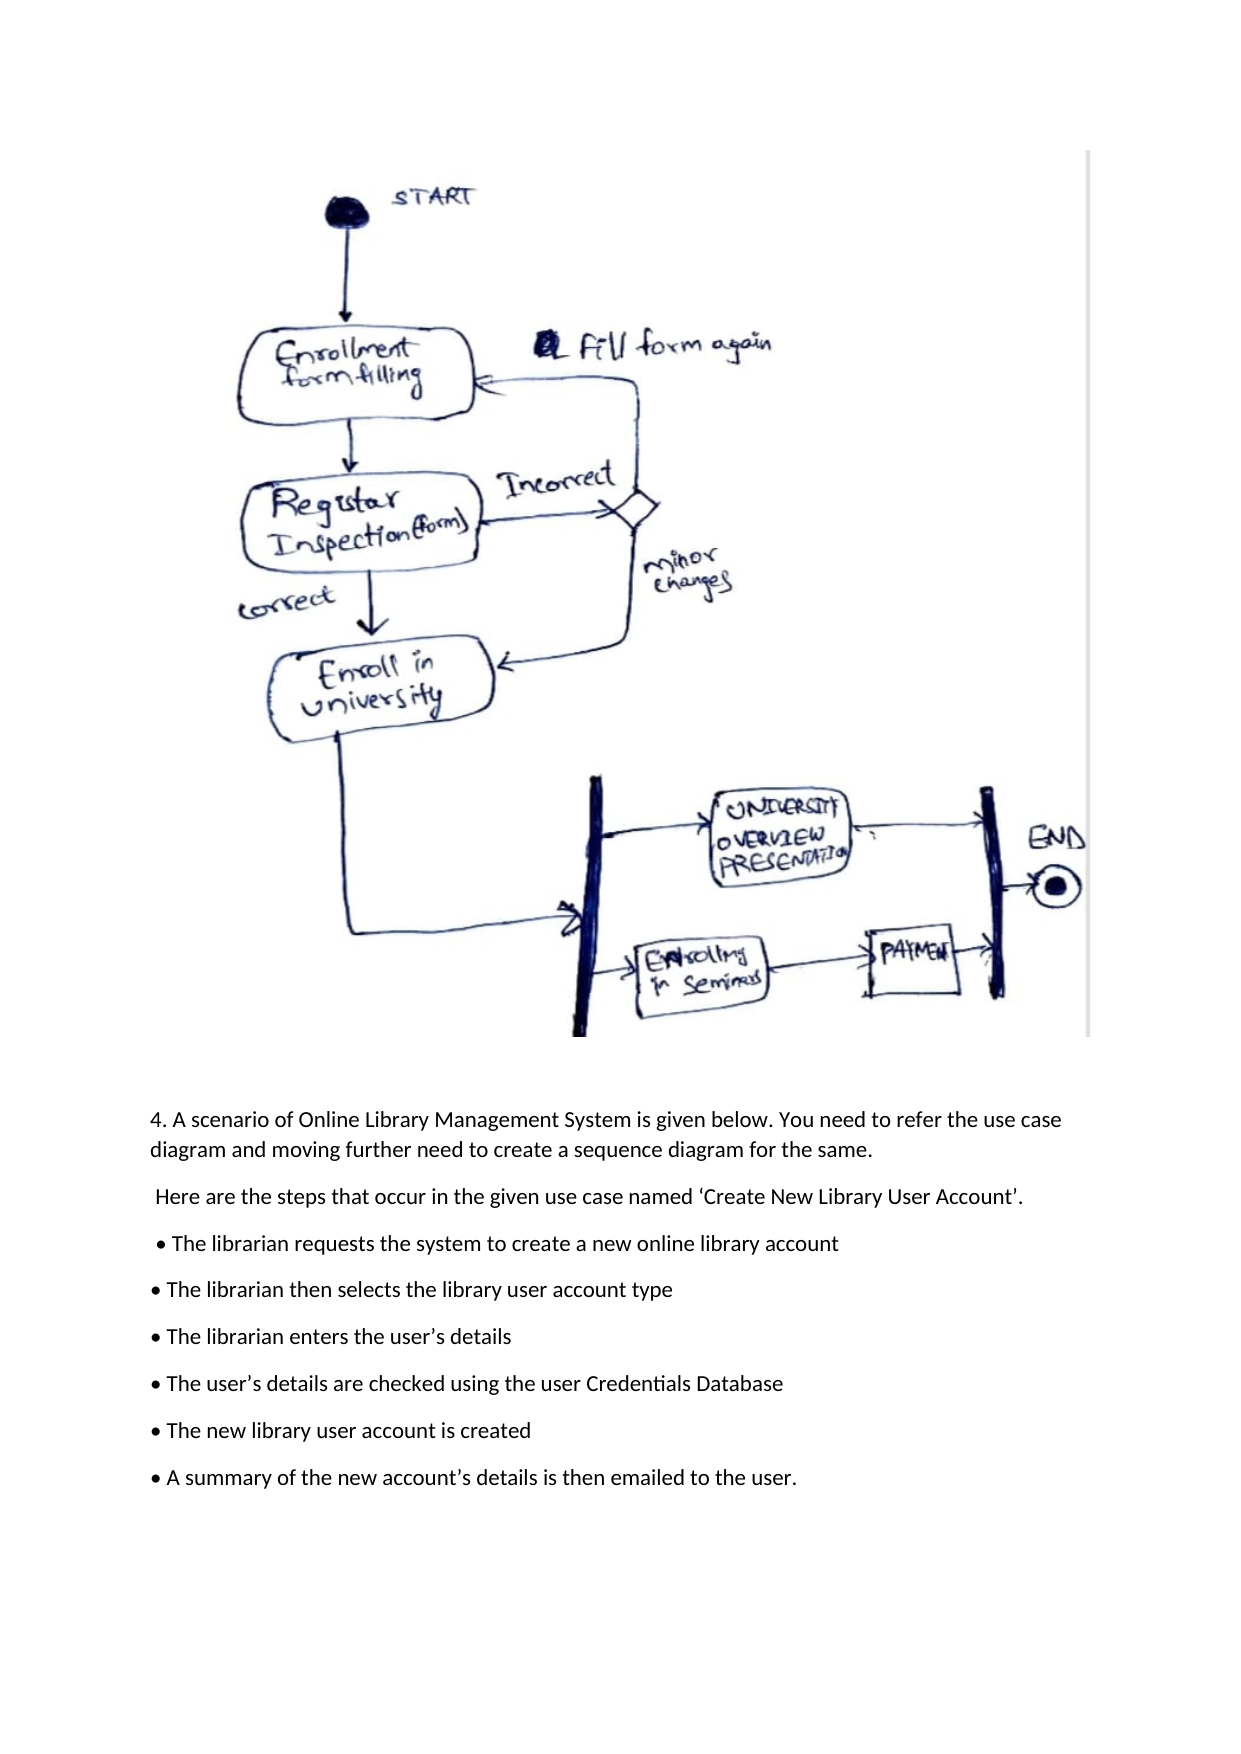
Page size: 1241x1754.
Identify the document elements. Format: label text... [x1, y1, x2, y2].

text Here are the steps that occur in the given use case named ‘Create New Library User Account’. [150, 1182, 1090, 1210]
text • A summary of the new account’s details is then emailed to the user. [150, 1463, 1090, 1491]
text • The user’s details are checked using the user Credentials Database [150, 1369, 1090, 1397]
text • The new library user account is created [150, 1416, 1090, 1444]
text • The librarian requests the system to create a new online library account [150, 1229, 1090, 1257]
text 4. A scenario of Online Library Management System is given below. You need to refer the use case diagram and moving further need to create a sequence diagram for the same. [150, 1105, 1090, 1163]
text • The librarian enters the user’s details [150, 1322, 1090, 1351]
picture [150, 150, 1091, 1037]
text • The librarian then selects the library user account type [150, 1276, 1090, 1304]
